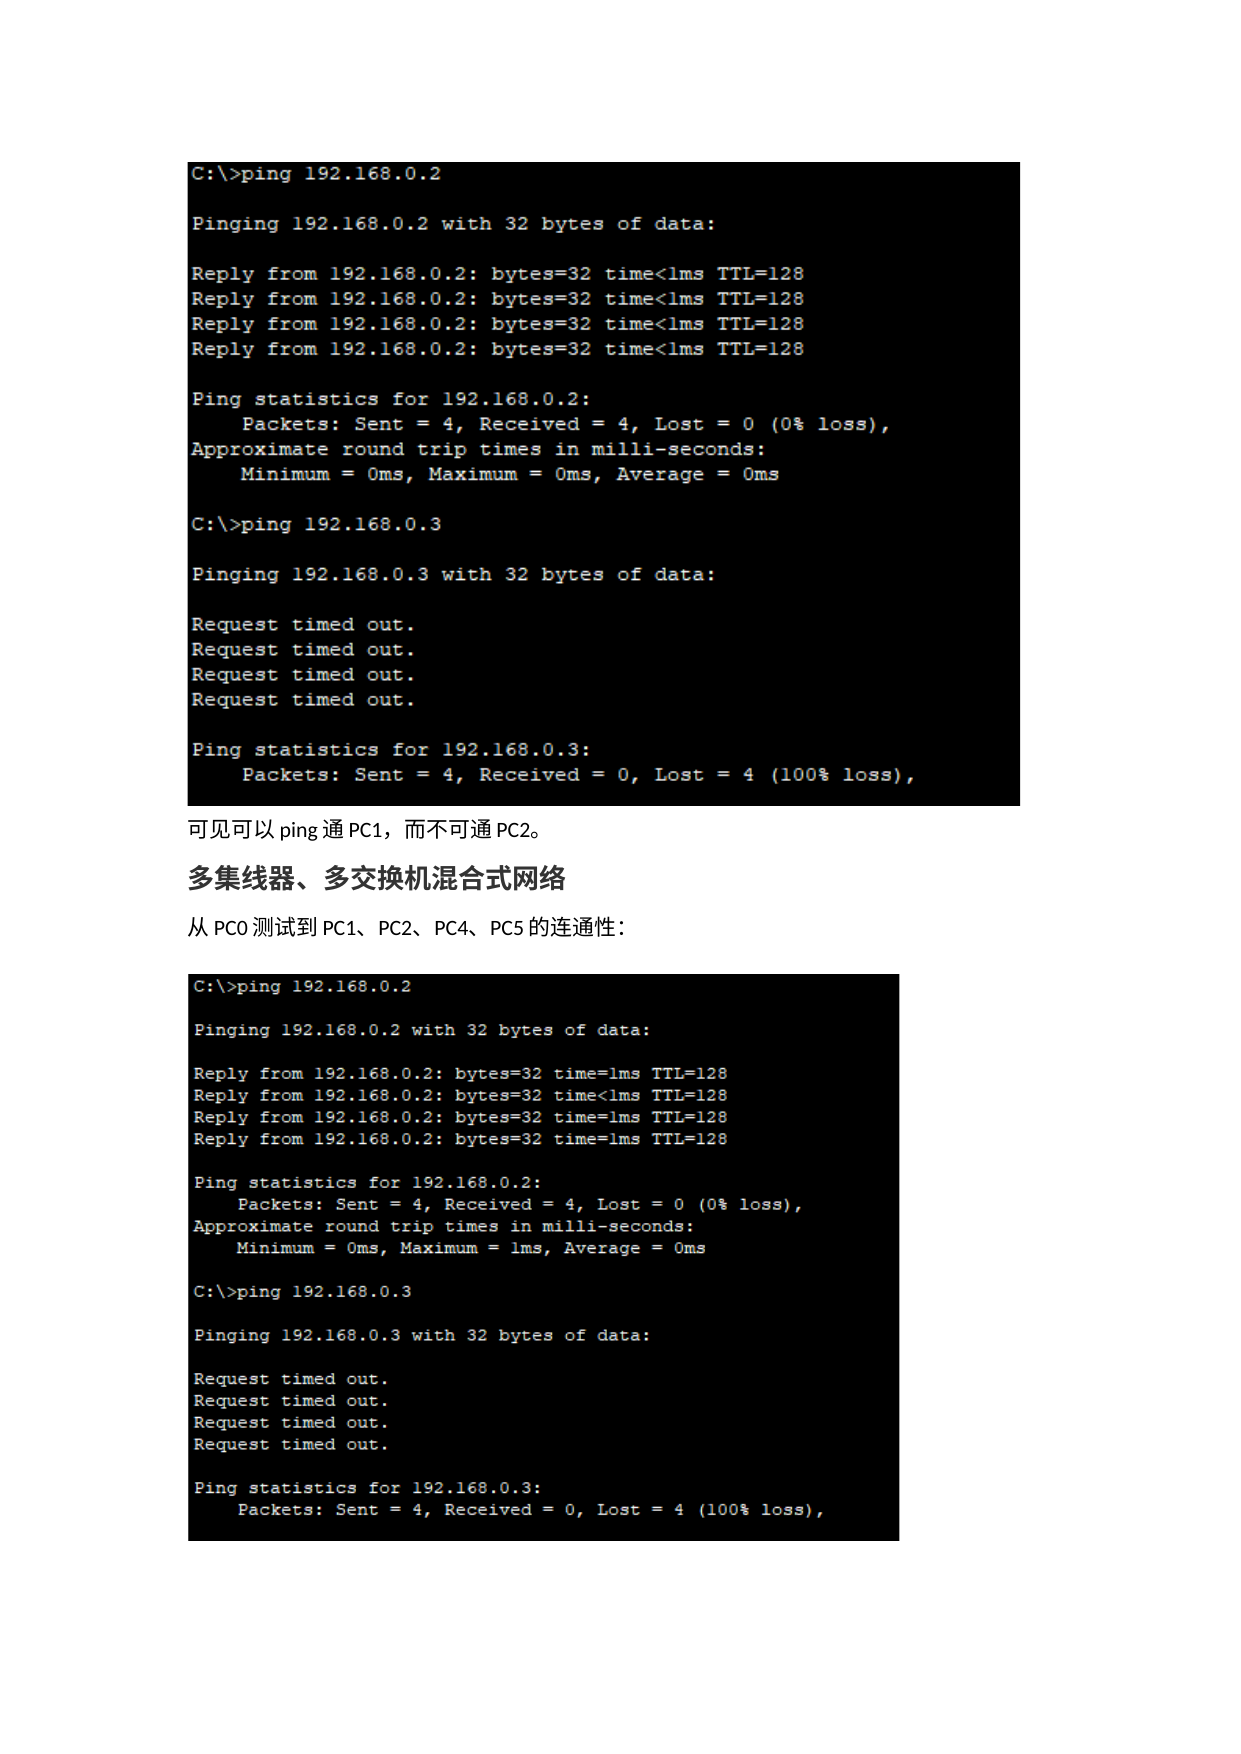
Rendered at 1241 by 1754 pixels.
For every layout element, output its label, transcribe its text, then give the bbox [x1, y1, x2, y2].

text 可见可以ping通PC1，而不可通PC2。 [187, 812, 1053, 844]
picture [187, 162, 1021, 806]
text 多集线器、多交换机混合式网络 [187, 844, 1053, 909]
picture [187, 974, 900, 1541]
text 从PC0测试到PC1、PC2、PC4、PC5的连通性： [187, 909, 1053, 942]
